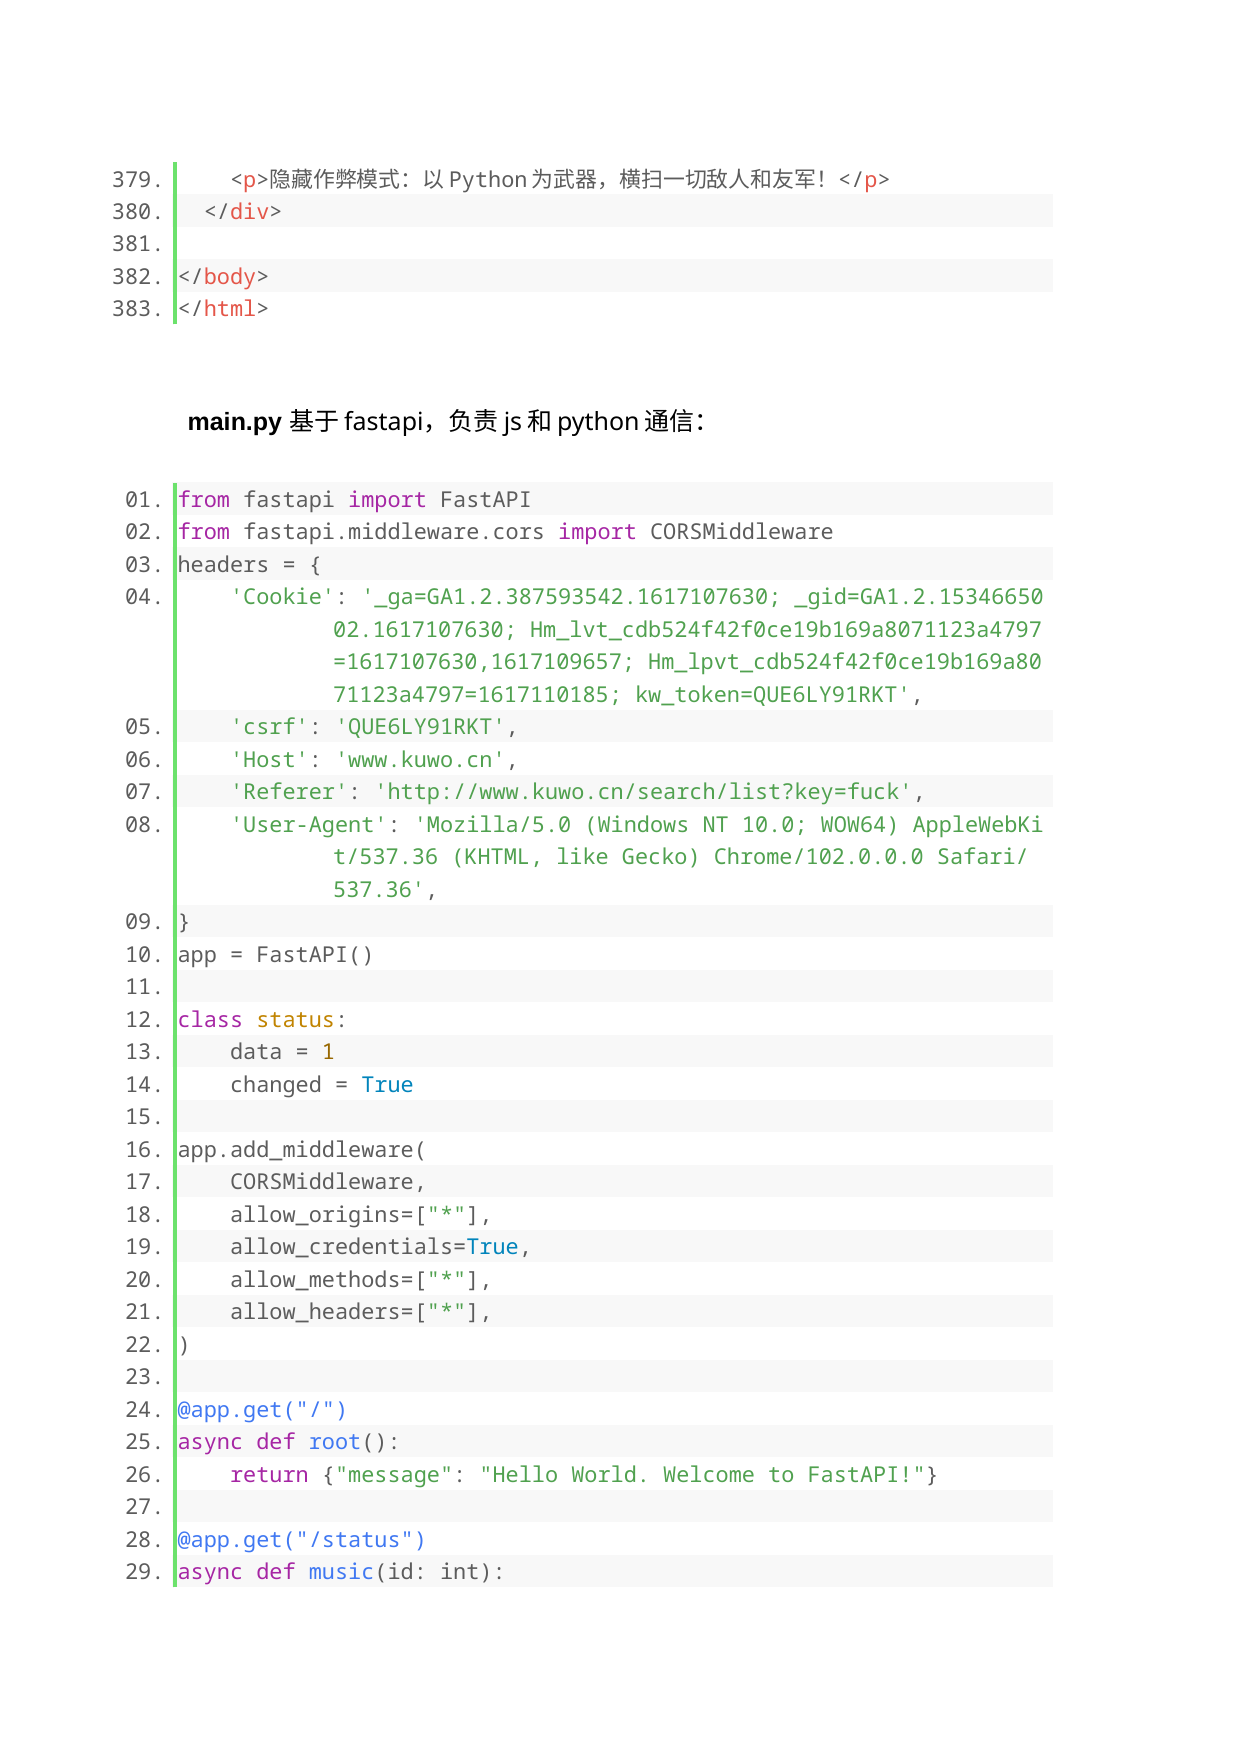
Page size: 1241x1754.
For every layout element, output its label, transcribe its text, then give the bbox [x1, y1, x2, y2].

list </body> [177, 259, 1053, 292]
list allow_credentials=True, [177, 1230, 1053, 1262]
list allow_headers=["*"], [177, 1295, 1053, 1327]
list 'User-Agent': 'Mozilla/5.0 (Windows NT 10.0; WOW64) AppleWebKit/537.36 (KHTML, like Gecko) Chrome/102.0.0.0 Safari/537.36', [177, 807, 1053, 905]
list @app.get("/status") [177, 1522, 1053, 1555]
list allow_origins=["*"], [177, 1197, 1053, 1230]
list return {"message": "Hello World. Welcome to FastAPI!"} [177, 1457, 1053, 1490]
list 'Cookie': '_ga=GA1.2.387593542.1617107630; _gid=GA1.2.1534665002.1617107630; Hm_lvt_cdb524f42f0ce19b169a8071123a4797=1617107630,1617109657; Hm_lpvt_cdb524f42f0ce19b169a8071123a4797=1617110185; kw_token=QUE6LY91RKT', [177, 580, 1053, 710]
text main.py 基于fastapi，负责js和python通信： [187, 387, 1053, 452]
list app.add_middleware( [177, 1132, 1053, 1165]
list CORSMiddleware, [177, 1165, 1053, 1197]
list 'Referer': 'http://www.kuwo.cn/search/list?key=fuck', [177, 775, 1053, 807]
list from fastapi import FastAPI [172, 482, 1053, 515]
list </div> [177, 194, 1053, 227]
list async def music(id: int): [177, 1555, 1053, 1587]
list </html> [177, 292, 1053, 324]
list } [177, 905, 1053, 937]
list @app.get("/") [177, 1392, 1053, 1425]
list app = FastAPI() [177, 937, 1053, 970]
list from fastapi.middleware.cors import CORSMiddleware [177, 515, 1053, 547]
list 'csrf': 'QUE6LY91RKT', [177, 710, 1053, 742]
list headers = { [177, 547, 1053, 580]
list 'Host': 'www.kuwo.cn', [177, 742, 1053, 775]
list async def root(): [177, 1425, 1053, 1457]
list allow_methods=["*"], [177, 1262, 1053, 1295]
list changed = True [177, 1067, 1053, 1100]
list data = 1 [177, 1035, 1053, 1067]
list class status: [177, 1002, 1053, 1035]
list ) [177, 1327, 1053, 1360]
list <p>隐藏作弊模式：以Python为武器，横扫一切敌人和友军！</p> [177, 162, 1053, 194]
